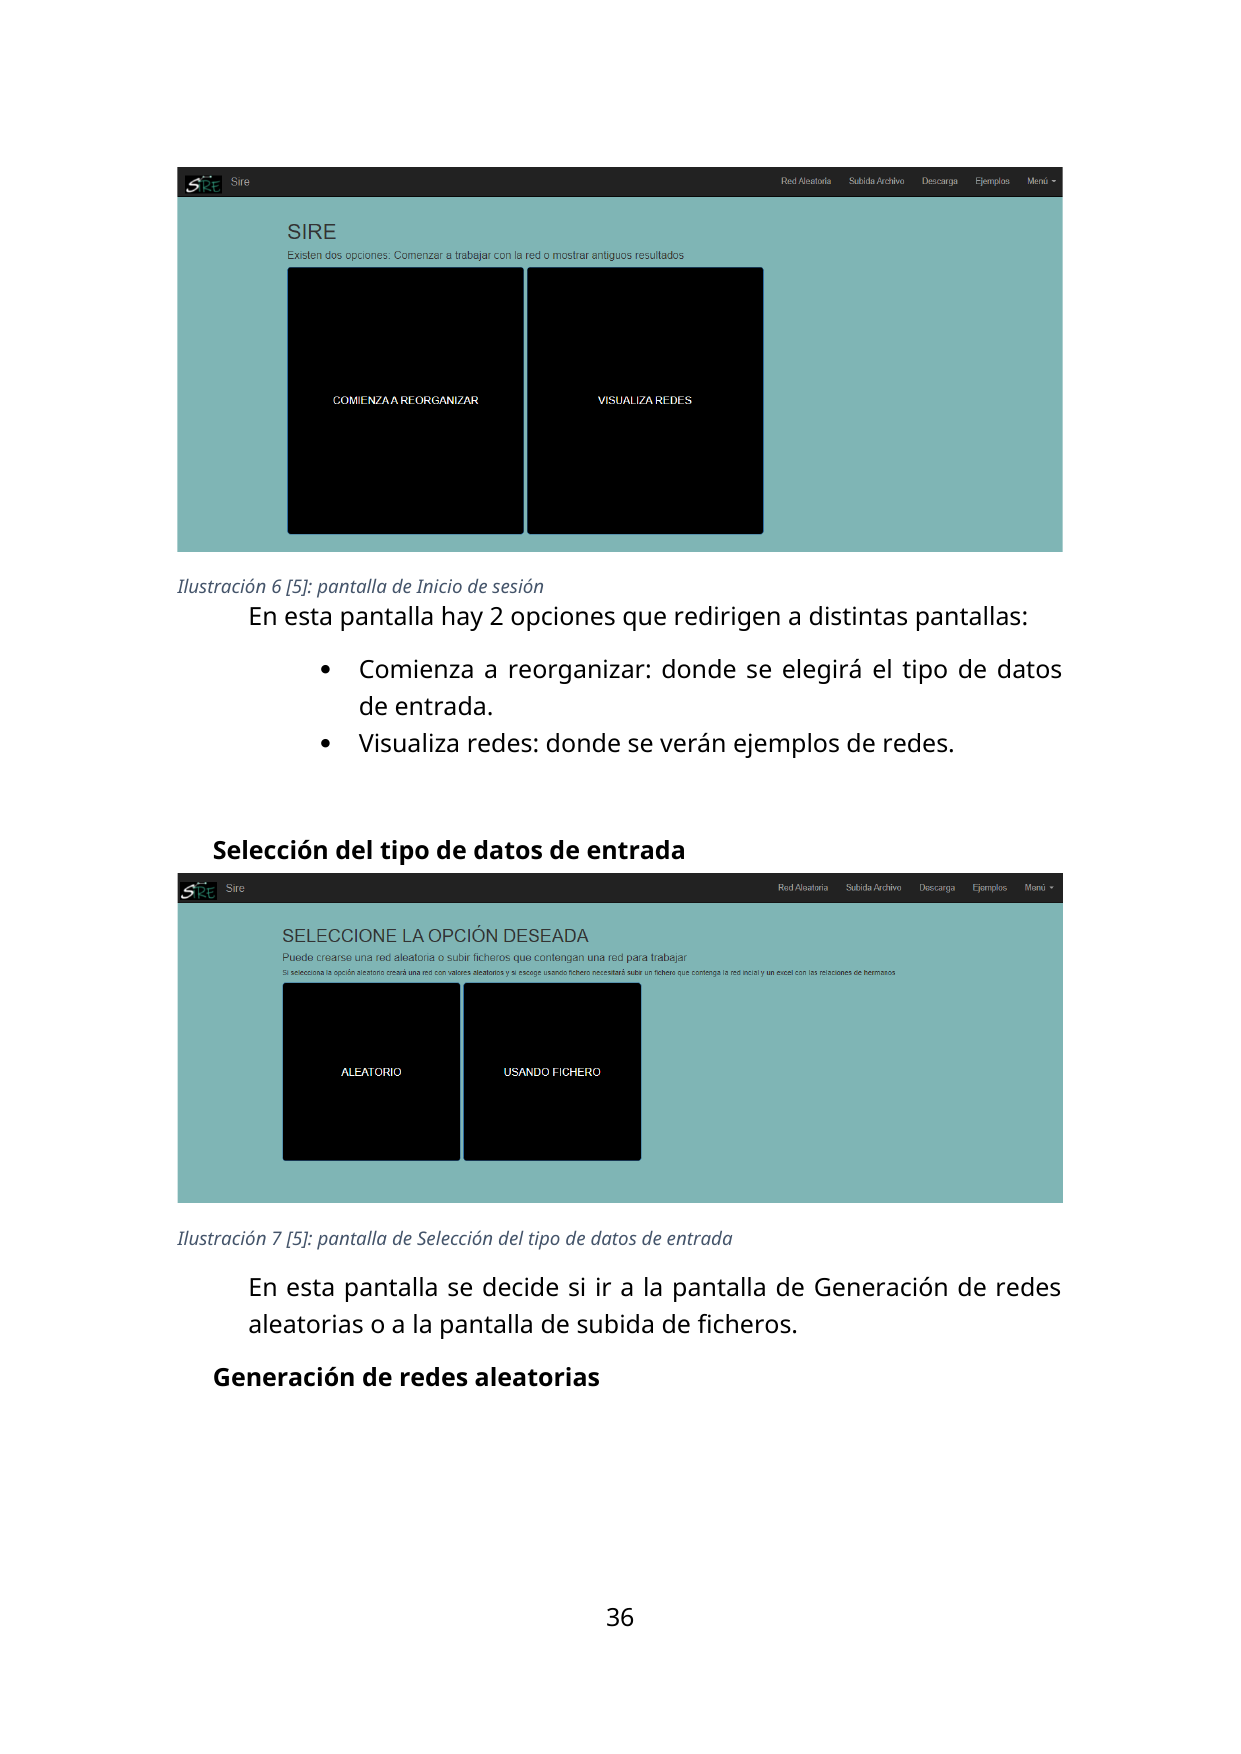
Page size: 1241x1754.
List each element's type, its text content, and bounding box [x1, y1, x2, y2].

text Generación de redes aleatorias [177, 1360, 1063, 1394]
text En esta pantalla hay 2 opciones que redirigen a distintas pantallas: [213, 599, 1063, 632]
list Visualiza redes: donde se verán ejemplos de redes. [321, 725, 1063, 759]
text En esta pantalla se decide si ir a la pantalla de Generación de redes aleatorias o a la pantalla de subida de ficheros. [248, 1251, 1063, 1341]
text Selección del tipo de datos de entrada [213, 832, 1063, 866]
picture [177, 167, 1063, 552]
picture [177, 873, 1063, 1203]
list Comienza a reorganizar: donde se elegirá el tipo de datos de entrada. [321, 652, 1063, 723]
